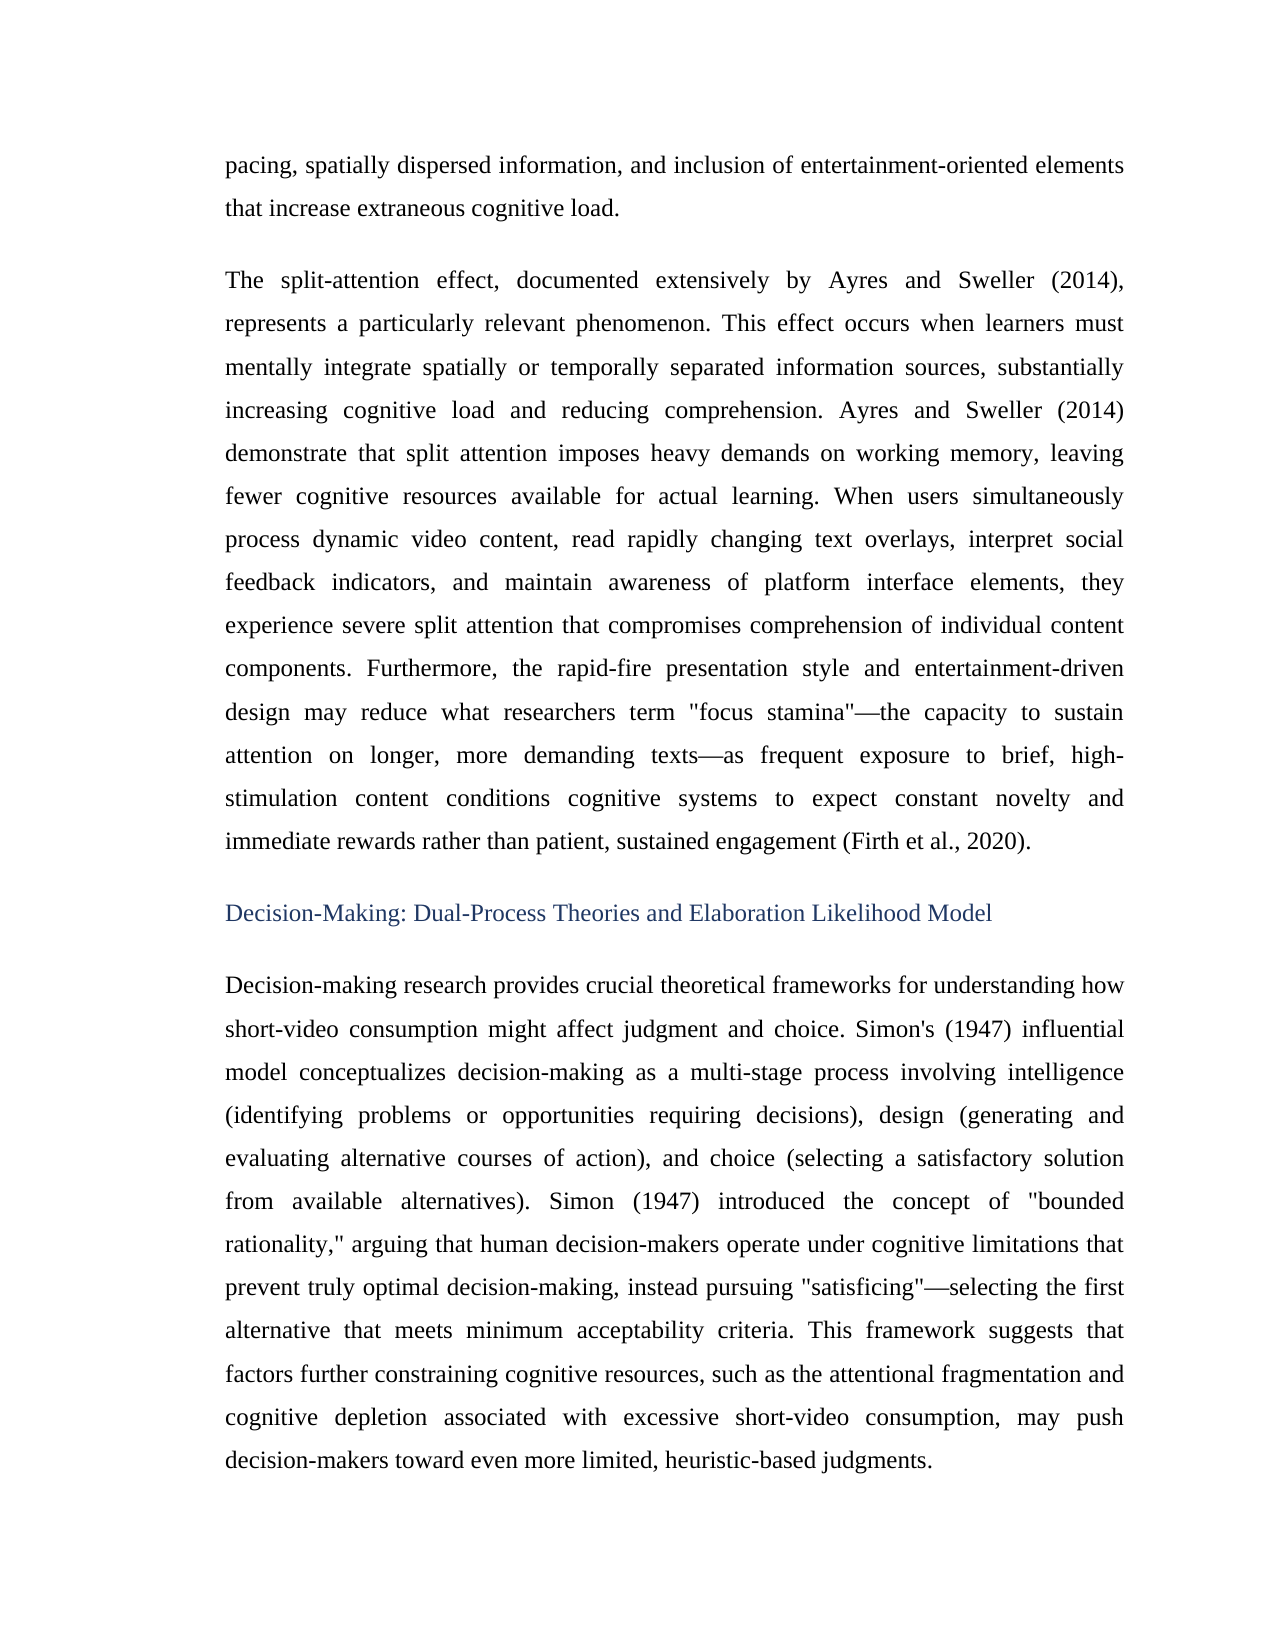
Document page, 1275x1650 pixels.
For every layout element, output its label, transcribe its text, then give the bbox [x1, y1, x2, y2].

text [225, 150, 1125, 222]
text Decision-making research provides crucial theoretical frameworks for understanding how short-video consumption might affect judgment and choice. Simon's (1947) influential model conceptualizes decision-making as a multi-stage process involving intelligence (identifying problems or opportunities requiring decisions), design (generating and evaluating alternative courses of action), and choice (selecting a satisfactory solution from available alternatives). Simon (1947) introduced the concept of "bounded rationality," arguing that human decision-makers operate under cognitive limitations that prevent truly optimal decision-making, instead pursuing "satisficing"—selecting the first alternative that meets minimum acceptability criteria. This framework suggests that factors further constraining cognitive resources, such as the attentional fragmentation and cognitive depletion associated with excessive short-video consumption, may push decision-makers toward even more limited, heuristic-based judgments. [225, 971, 1125, 1474]
subtitle Decision-Making: Dual-Process Theories and Elaboration Likelihood Model [225, 898, 1125, 927]
text The split-attention effect, documented extensively by Ayres and Sweller (2014), represents a particularly relevant phenomenon. This effect occurs when learners must mentally integrate spatially or temporally separated information sources, substantially increasing cognitive load and reducing comprehension. Ayres and Sweller (2014) demonstrate that split attention imposes heavy demands on working memory, leaving fewer cognitive resources available for actual learning. When users simultaneously process dynamic video content, read rapidly changing text overlays, interpret social feedback indicators, and maintain awareness of platform interface elements, they experience severe split attention that compromises comprehension of individual content components. Furthermore, the rapid-fire presentation style and entertainment-driven design may reduce what researchers term "focus stamina"—the capacity to sustain attention on longer, more demanding texts—as frequent exposure to brief, high-stimulation content conditions cognitive systems to expect constant novelty and immediate rewards rather than patient, sustained engagement (Firth et al., 2020). [225, 265, 1125, 855]
